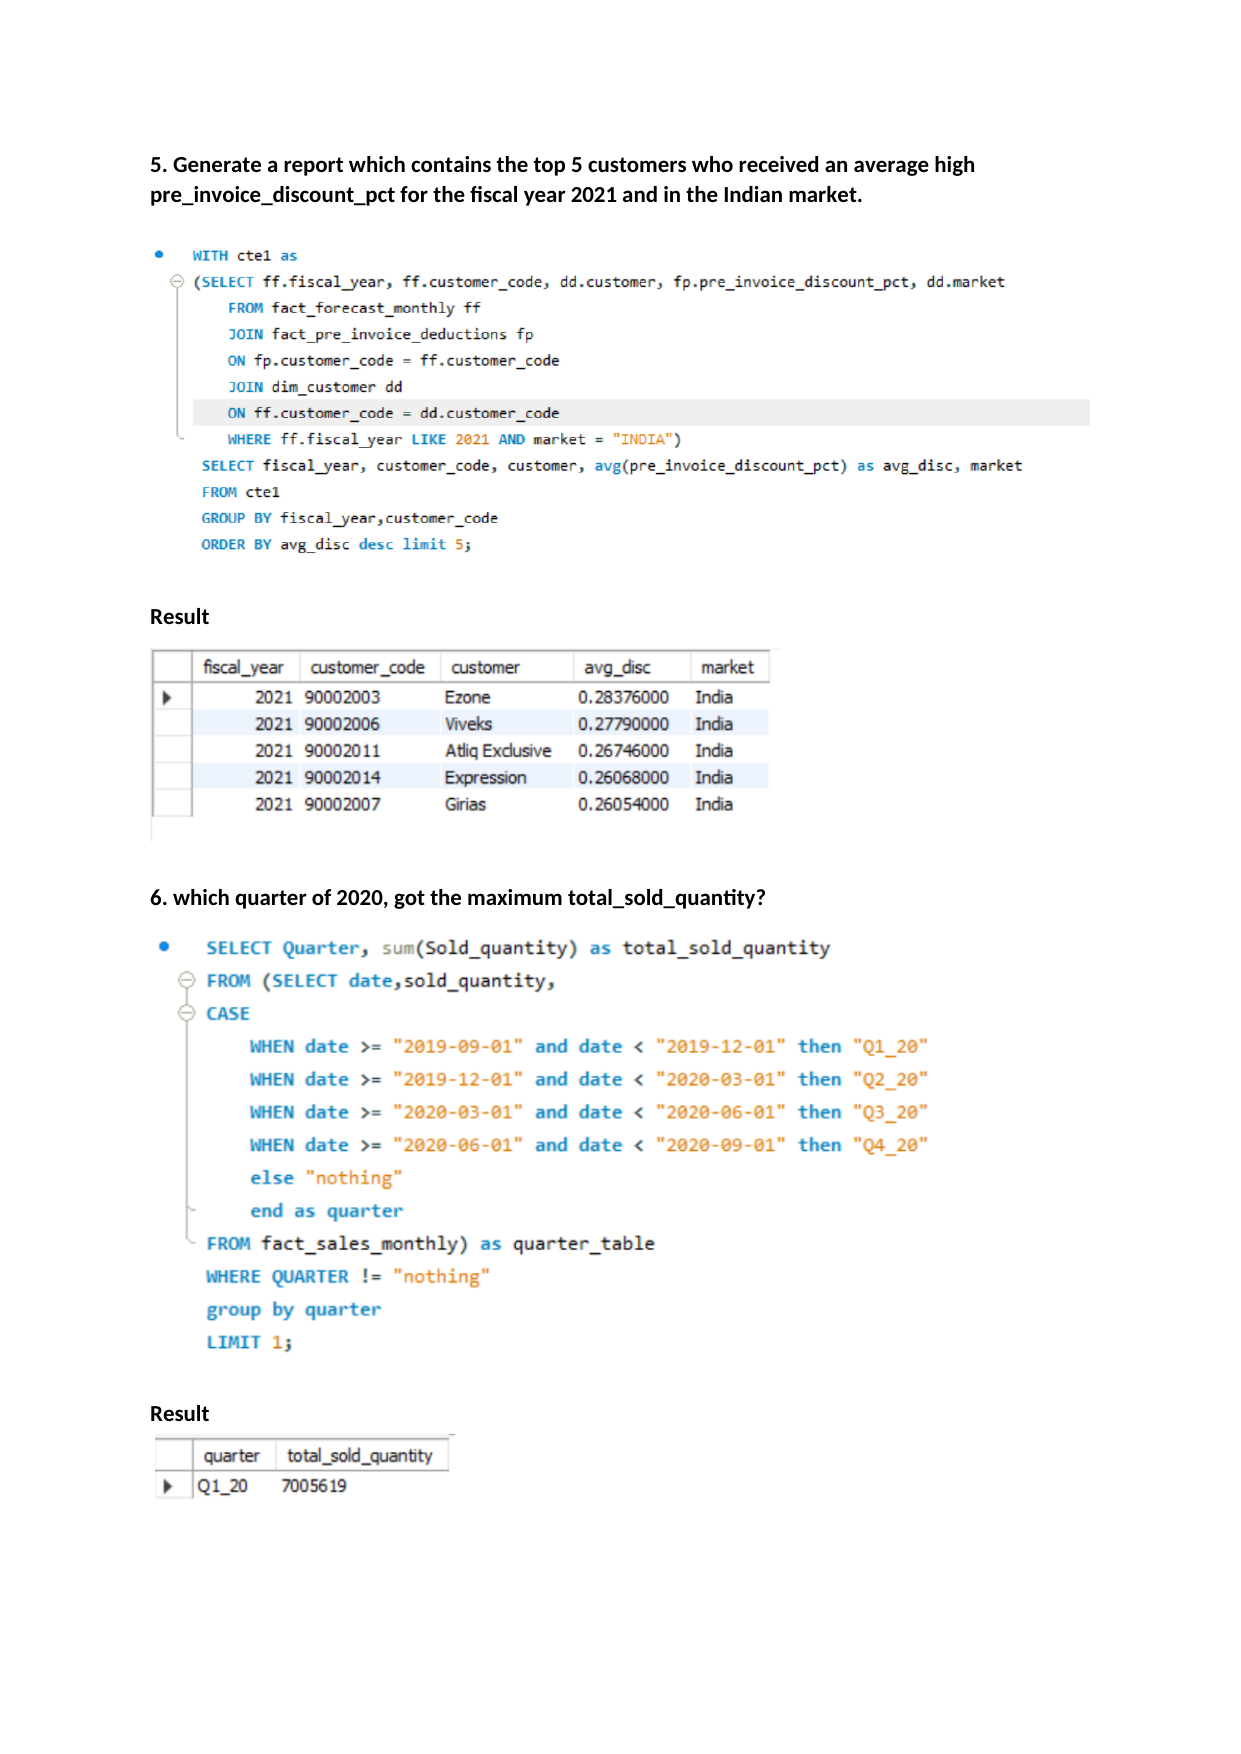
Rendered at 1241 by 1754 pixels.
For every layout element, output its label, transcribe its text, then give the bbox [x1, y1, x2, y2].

picture [155, 1434, 456, 1509]
text 5. Generate a report which contains the top 5 customers who received an average high pre_invoice_discount_pct for the fiscal year 2021 and in the Indian market. [150, 150, 1090, 208]
picture [150, 931, 953, 1371]
text Result [150, 602, 1090, 630]
picture [150, 238, 1091, 577]
text 6. which quarter of 2020, got the maximum total_sold_quantity? [150, 883, 1090, 911]
picture [150, 648, 782, 841]
text Result [150, 1399, 1090, 1427]
